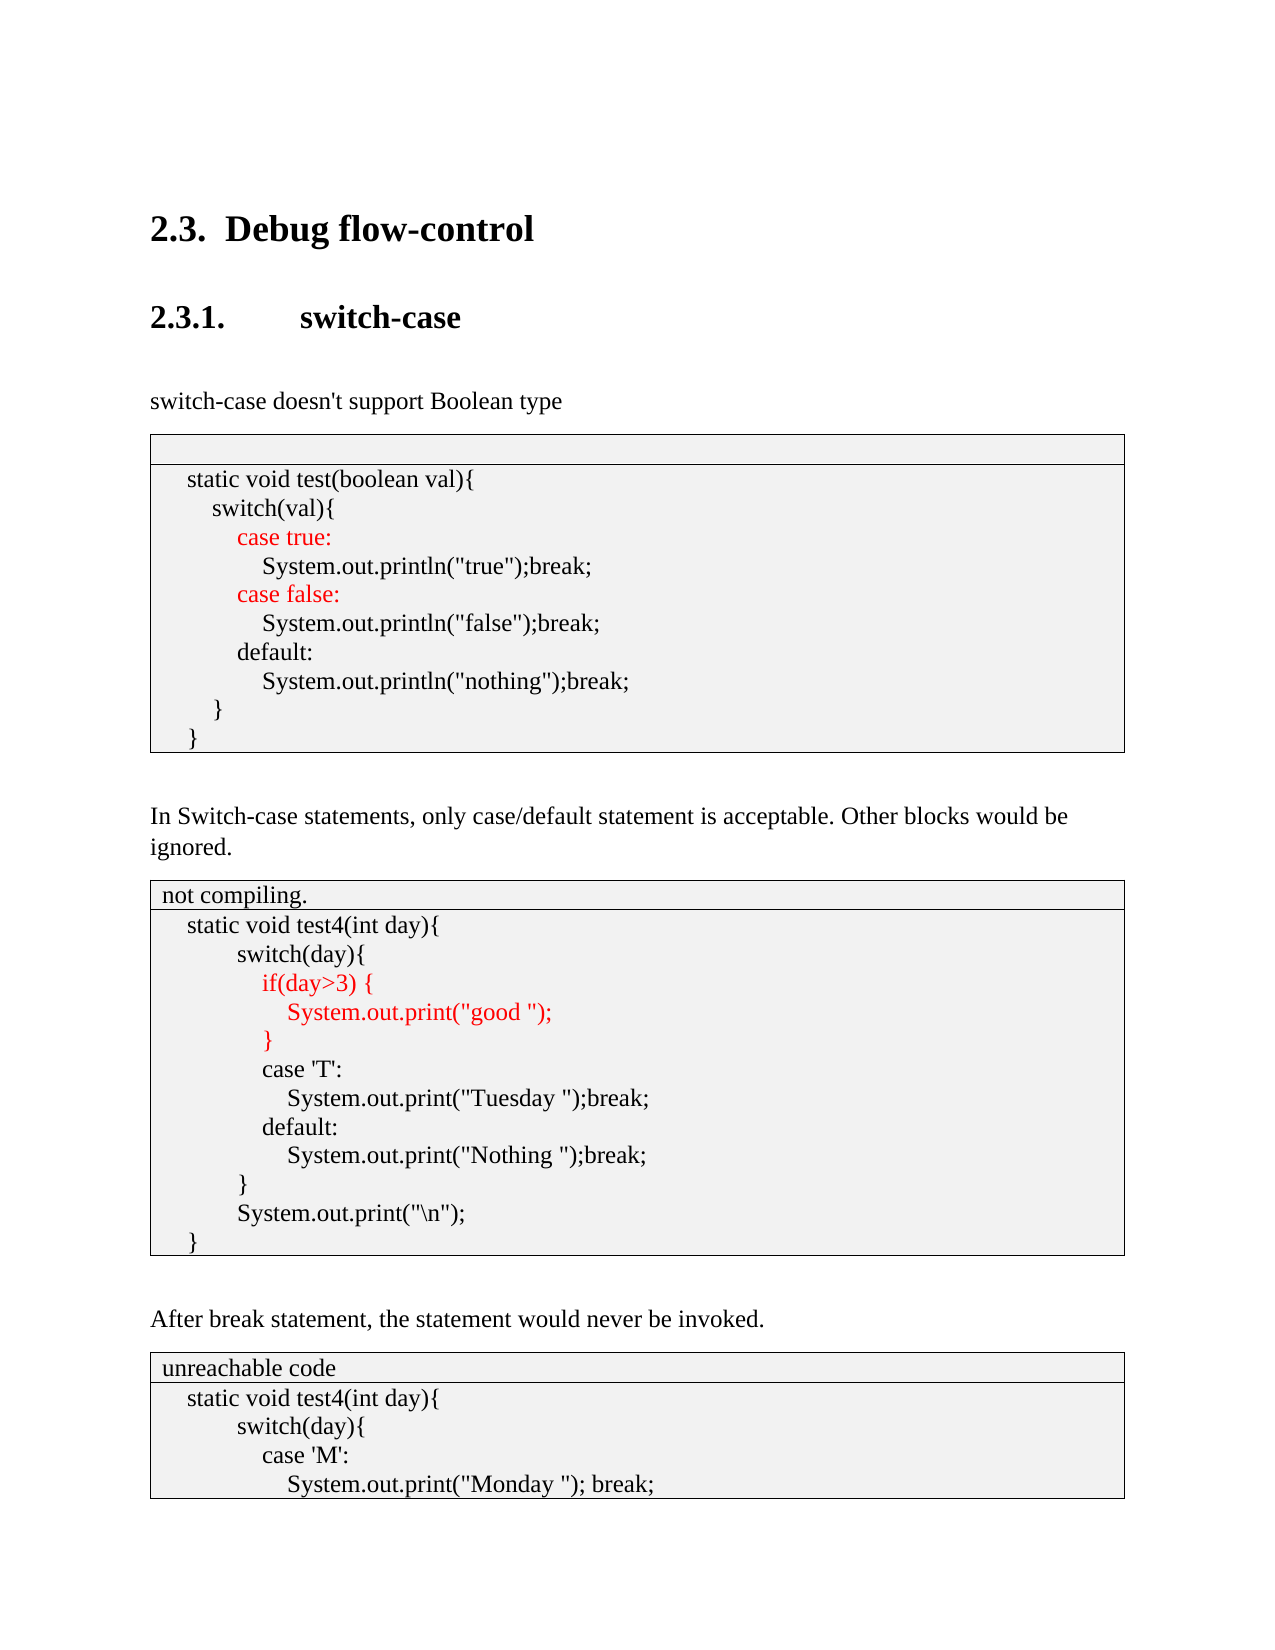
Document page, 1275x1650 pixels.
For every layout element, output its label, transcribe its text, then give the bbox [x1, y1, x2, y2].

text switch-case doesn't support Boolean type [150, 386, 1125, 415]
subtitle switch-case [150, 297, 1125, 335]
text In Switch-case statements, only case/default statement is acceptable. Other blocks would be ignored. [150, 801, 1125, 861]
table_header unreachable code [151, 1353, 1124, 1382]
subtitle Debug flow-control [150, 206, 1125, 249]
table_cell static void test(boolean val){ switch(val){ case true: System.out.println("true");break; case false: System.out.println("false");break; default: System.out.println("nothing");break; } } [151, 465, 1124, 752]
text After break statement, the statement would never be invoked. [150, 1304, 1125, 1333]
table_header not compiling. [151, 881, 1124, 909]
table_header [151, 435, 1124, 463]
table_cell static void test4(int day){ switch(day){ if(day>3) { System.out.print("good "); } case 'T': System.out.print("Tuesday ");break; default: System.out.print("Nothing ");break; } System.out.print("\n"); } [151, 910, 1124, 1255]
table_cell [151, 1383, 1124, 1498]
